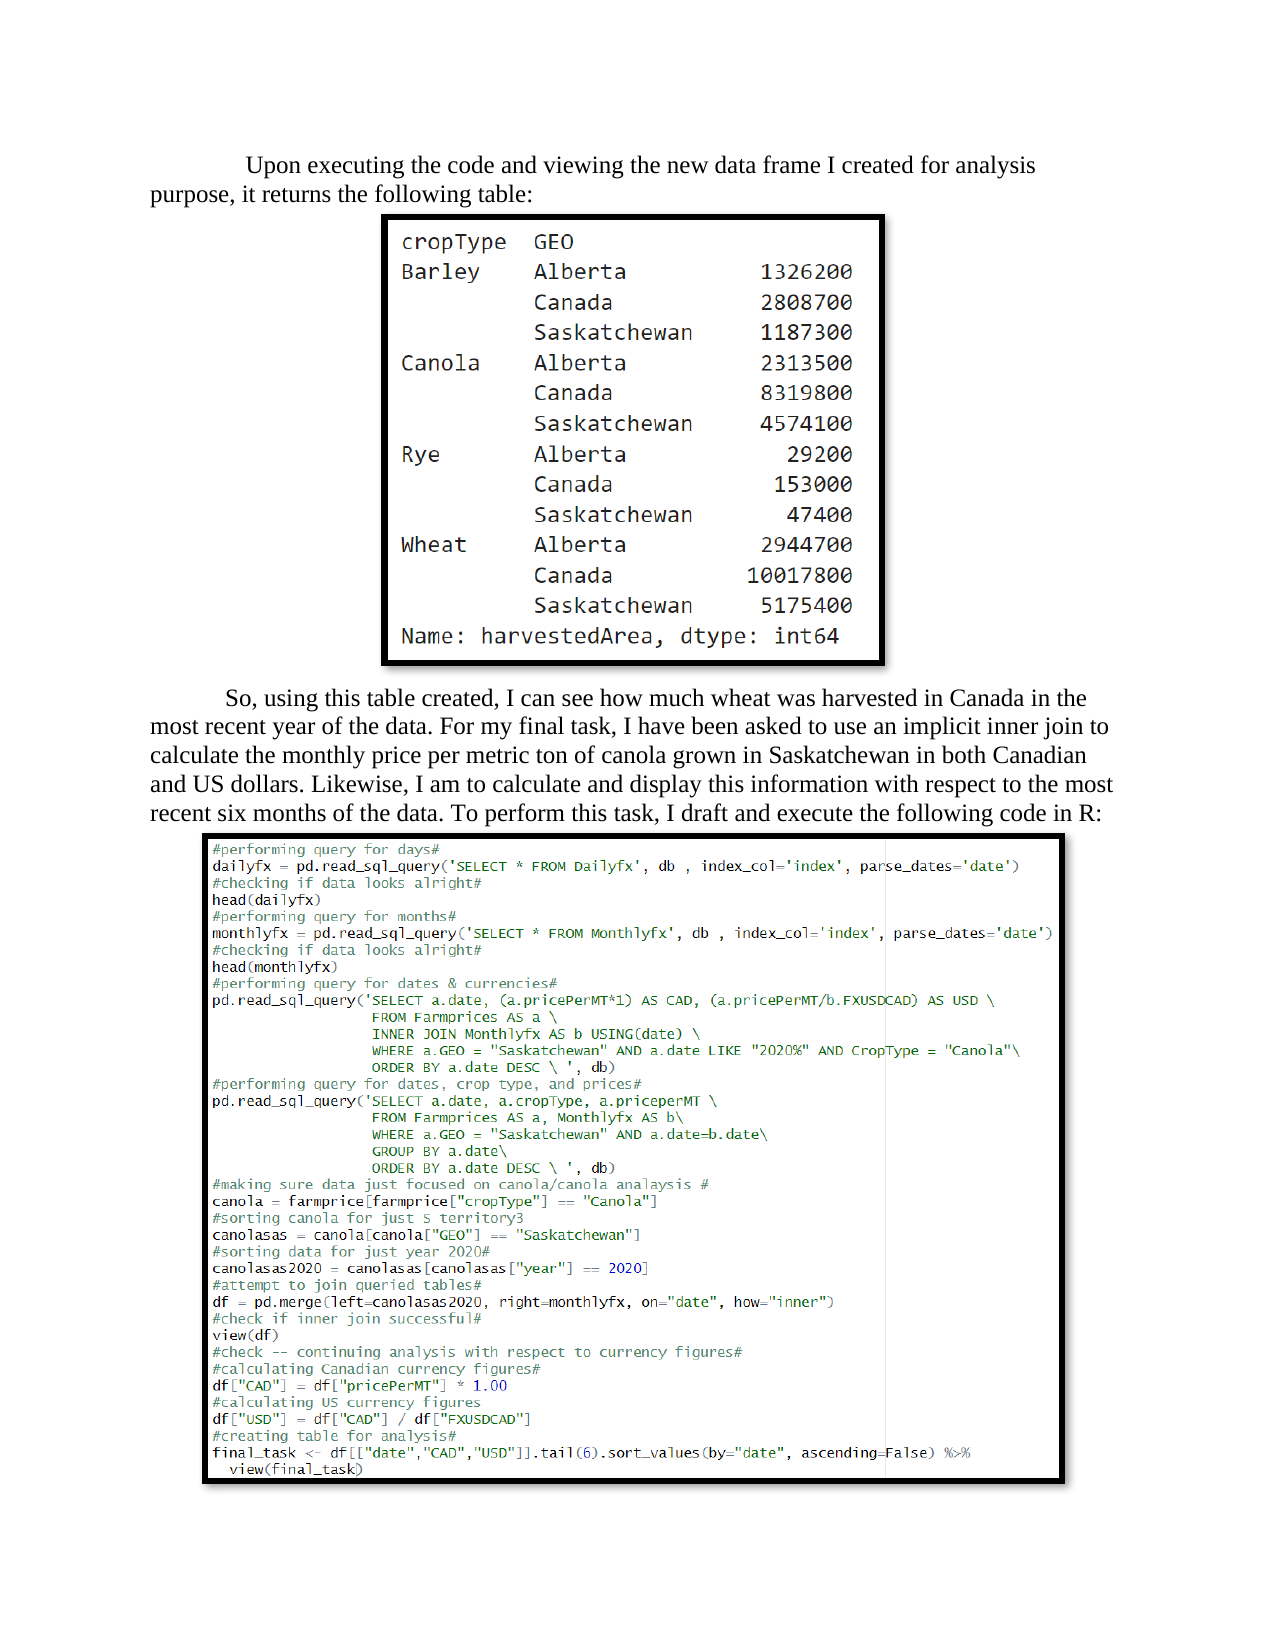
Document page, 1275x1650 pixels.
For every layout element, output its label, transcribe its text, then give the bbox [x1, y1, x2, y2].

picture [388, 220, 879, 660]
picture [208, 839, 1059, 1478]
text Upon executing the code and viewing the new data frame I created for analysis purpose, it returns the following table: [150, 150, 1125, 207]
text So, using this table created, I can see how much wheat was harvested in Canada in the most recent year of the data. For my final task, I have been asked to use an implicit inner join to calculate the monthly price per metric ton of canola grown in Saskatchewan in both Canadian and US dollars. Likewise, I am to calculate and display this information with respect to the most recent six months of the data. To perform this task, I draft and execute the following code in R: [150, 683, 1125, 826]
